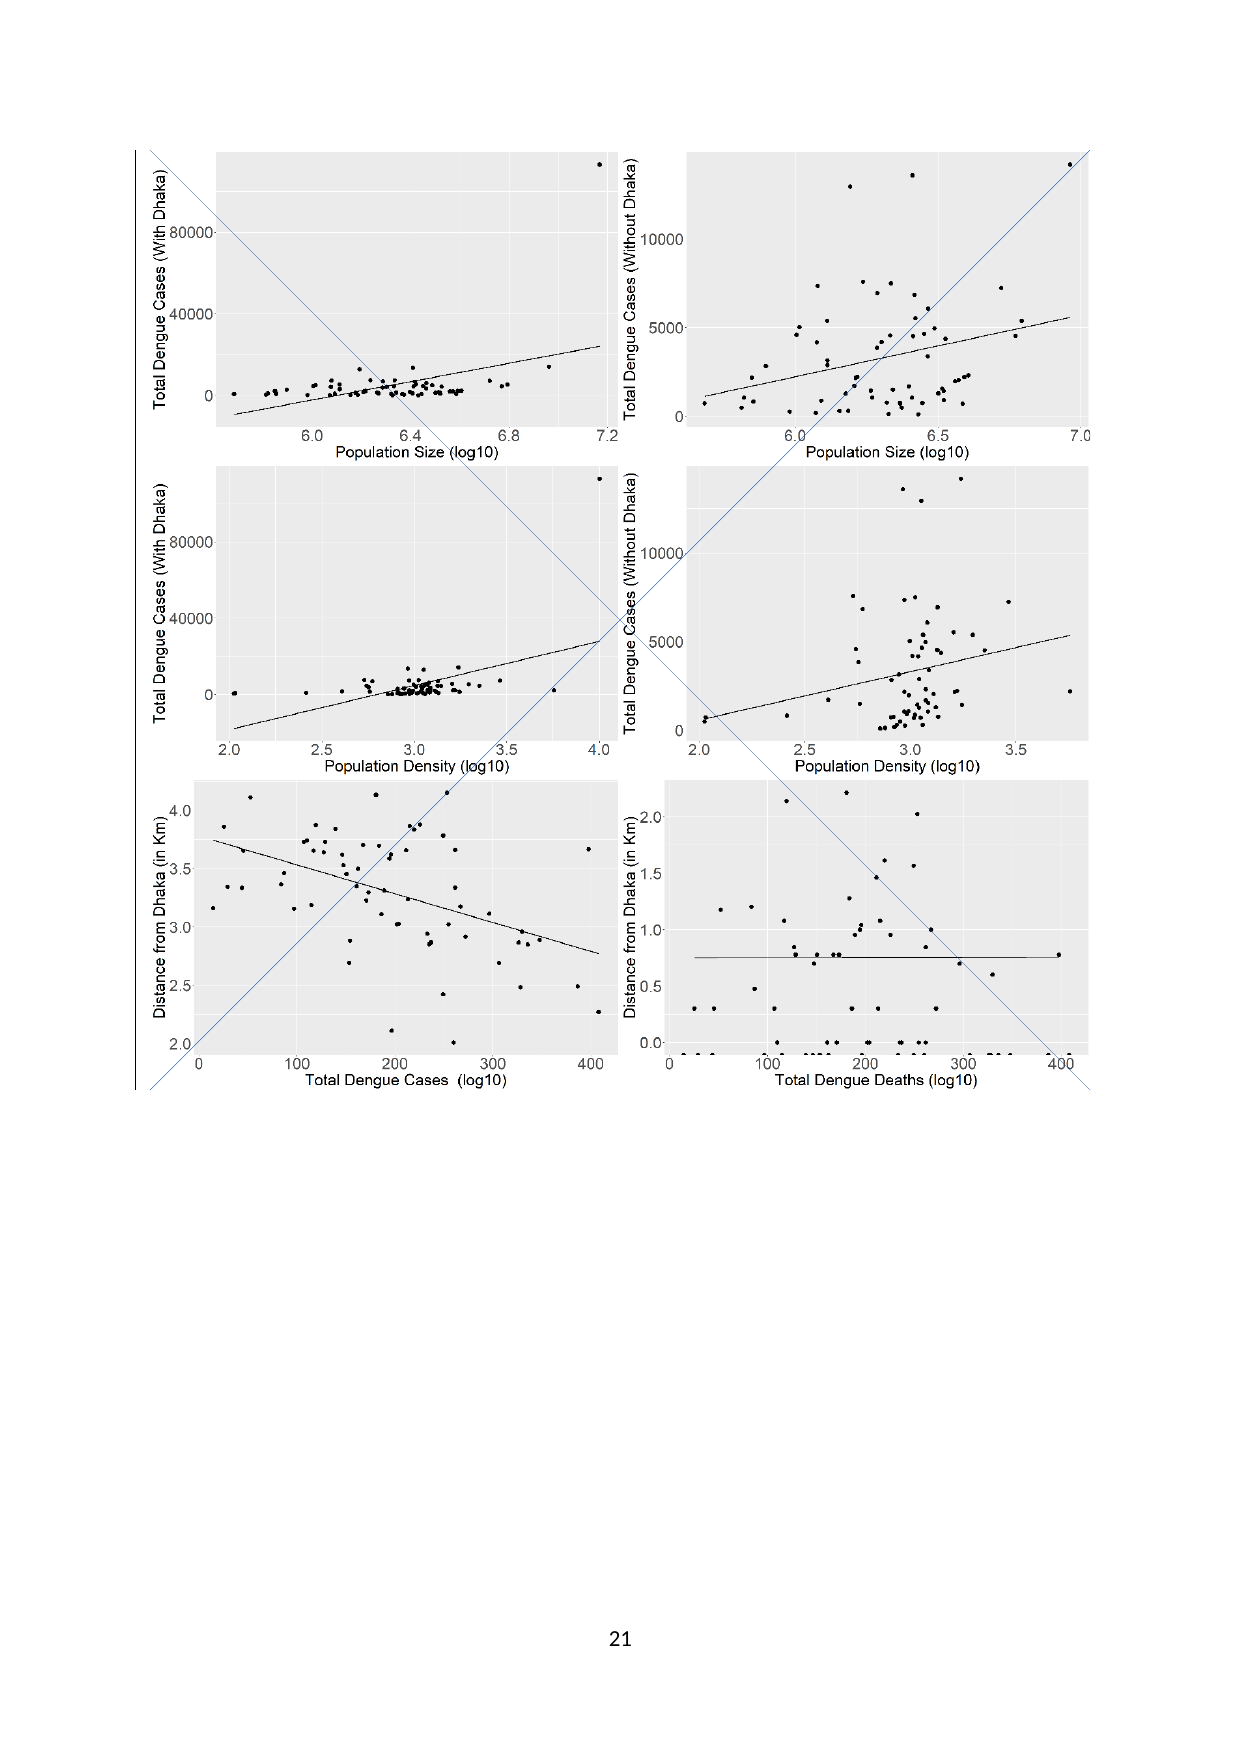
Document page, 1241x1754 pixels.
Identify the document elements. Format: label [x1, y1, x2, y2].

picture [152, 150, 1088, 618]
picture [150, 152, 618, 1088]
picture [151, 622, 1089, 1091]
picture [622, 151, 1091, 1089]
